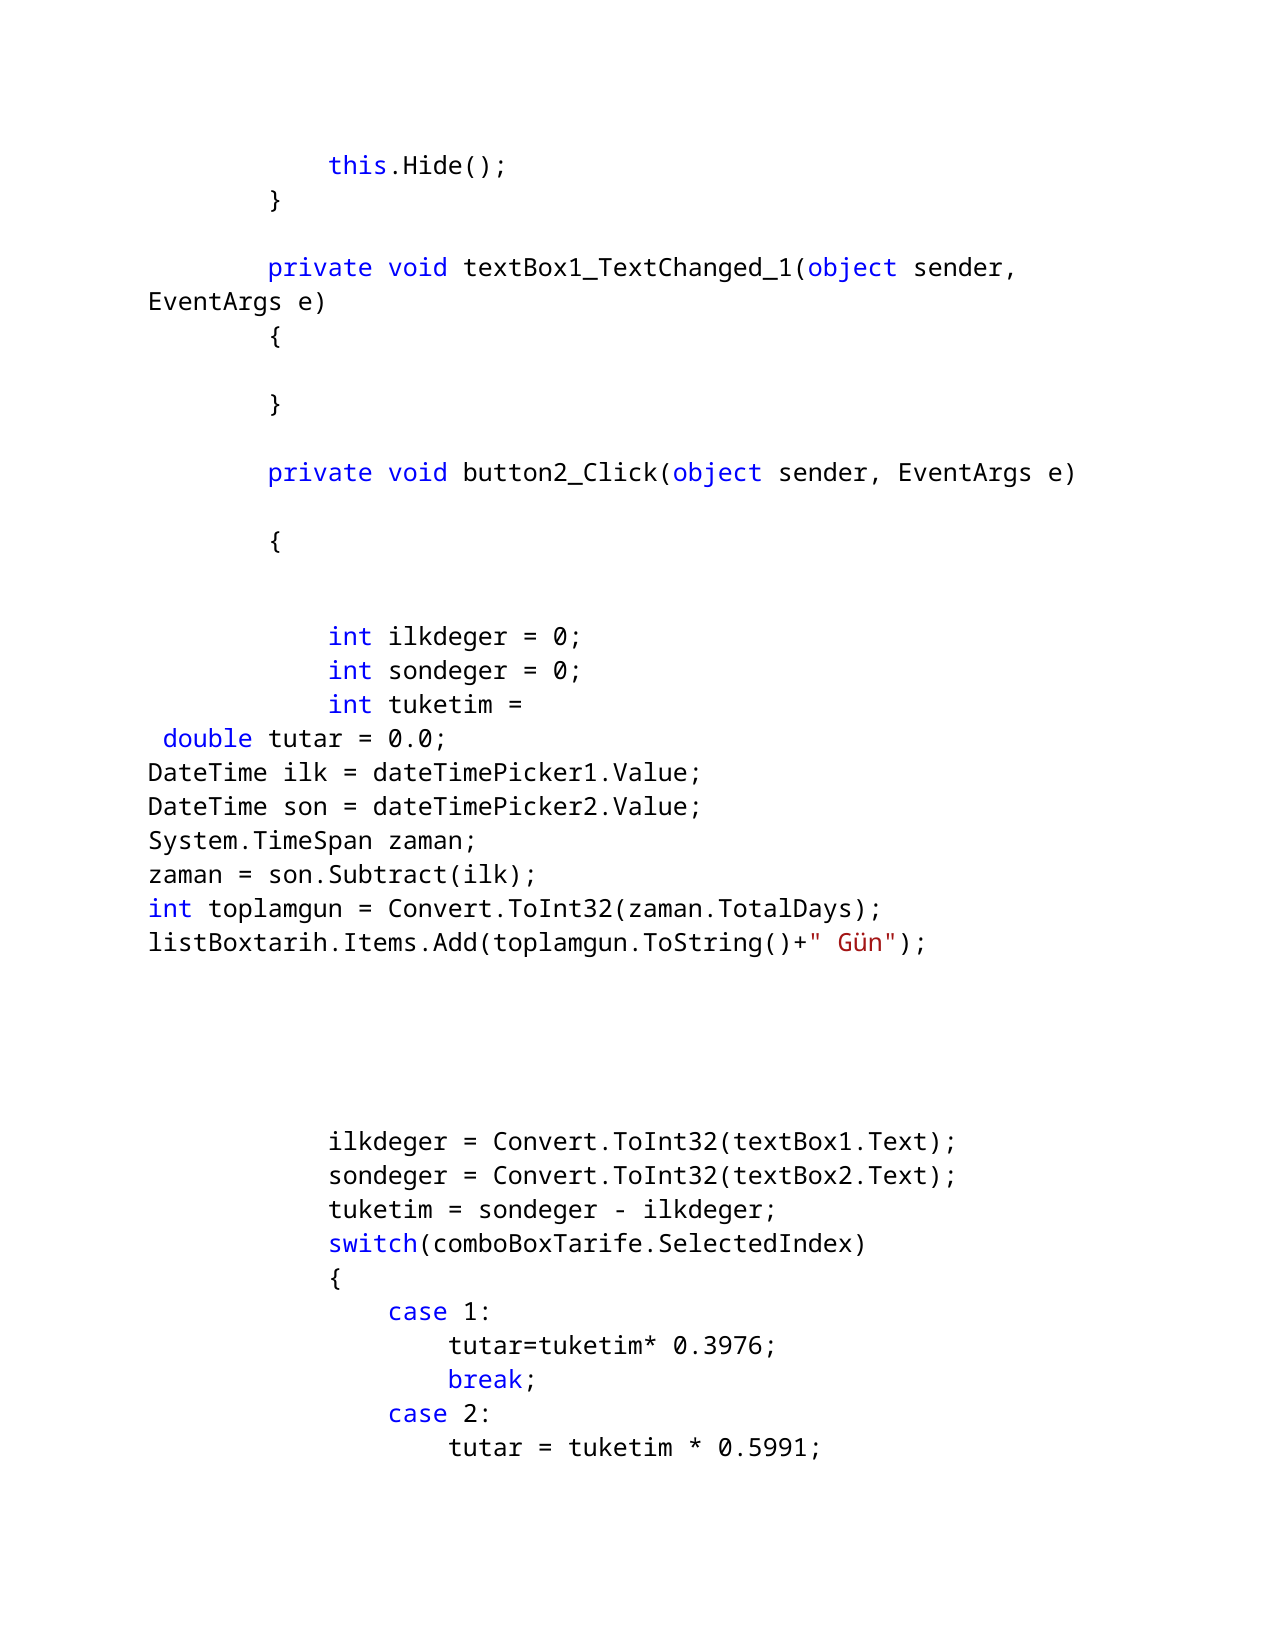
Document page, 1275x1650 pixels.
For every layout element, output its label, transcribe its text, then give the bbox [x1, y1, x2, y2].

text } [148, 182, 1127, 216]
text case 1: [148, 1294, 1127, 1328]
text int sondeger = 0; [148, 652, 1127, 687]
text double tutar = 0.0; [148, 721, 1127, 755]
text { [148, 318, 1127, 352]
text break; [148, 1362, 1127, 1396]
text switch(comboBoxTarife.SelectedIndex) [148, 1226, 1127, 1259]
text sondeger = Convert.ToInt32(textBox2.Text); [148, 1157, 1127, 1191]
text tutar=tuketim* 0.3976; [148, 1328, 1127, 1362]
text int tuketim = [148, 687, 1127, 721]
text tuketim = sondeger - ilkdeger; [148, 1191, 1127, 1226]
text tutar = tuketim * 0.5991; [148, 1430, 1127, 1464]
text } [148, 386, 1127, 420]
text private void button2_Click(object sender, EventArgs e) [148, 454, 1127, 488]
text int ilkdeger = 0; [148, 618, 1127, 652]
text System.TimeSpan zaman; [148, 823, 1127, 857]
text zaman = son.Subtract(ilk); [148, 857, 1127, 891]
text { [148, 522, 1127, 556]
text { [148, 1259, 1127, 1294]
text this.Hide(); [148, 148, 1127, 182]
text private void textBox1_TextChanged_1(object sender, EventArgs e) [148, 250, 1127, 318]
text listBoxtarih.Items.Add(toplamgun.ToString()+" Gün"); [148, 925, 1127, 959]
text ilkdeger = Convert.ToInt32(textBox1.Text); [148, 1123, 1127, 1157]
text int toplamgun = Convert.ToInt32(zaman.TotalDays); [148, 891, 1127, 925]
text DateTime son = dateTimePicker2.Value; [148, 789, 1127, 823]
text DateTime ilk = dateTimePicker1.Value; [148, 755, 1127, 789]
text case 2: [148, 1396, 1127, 1430]
